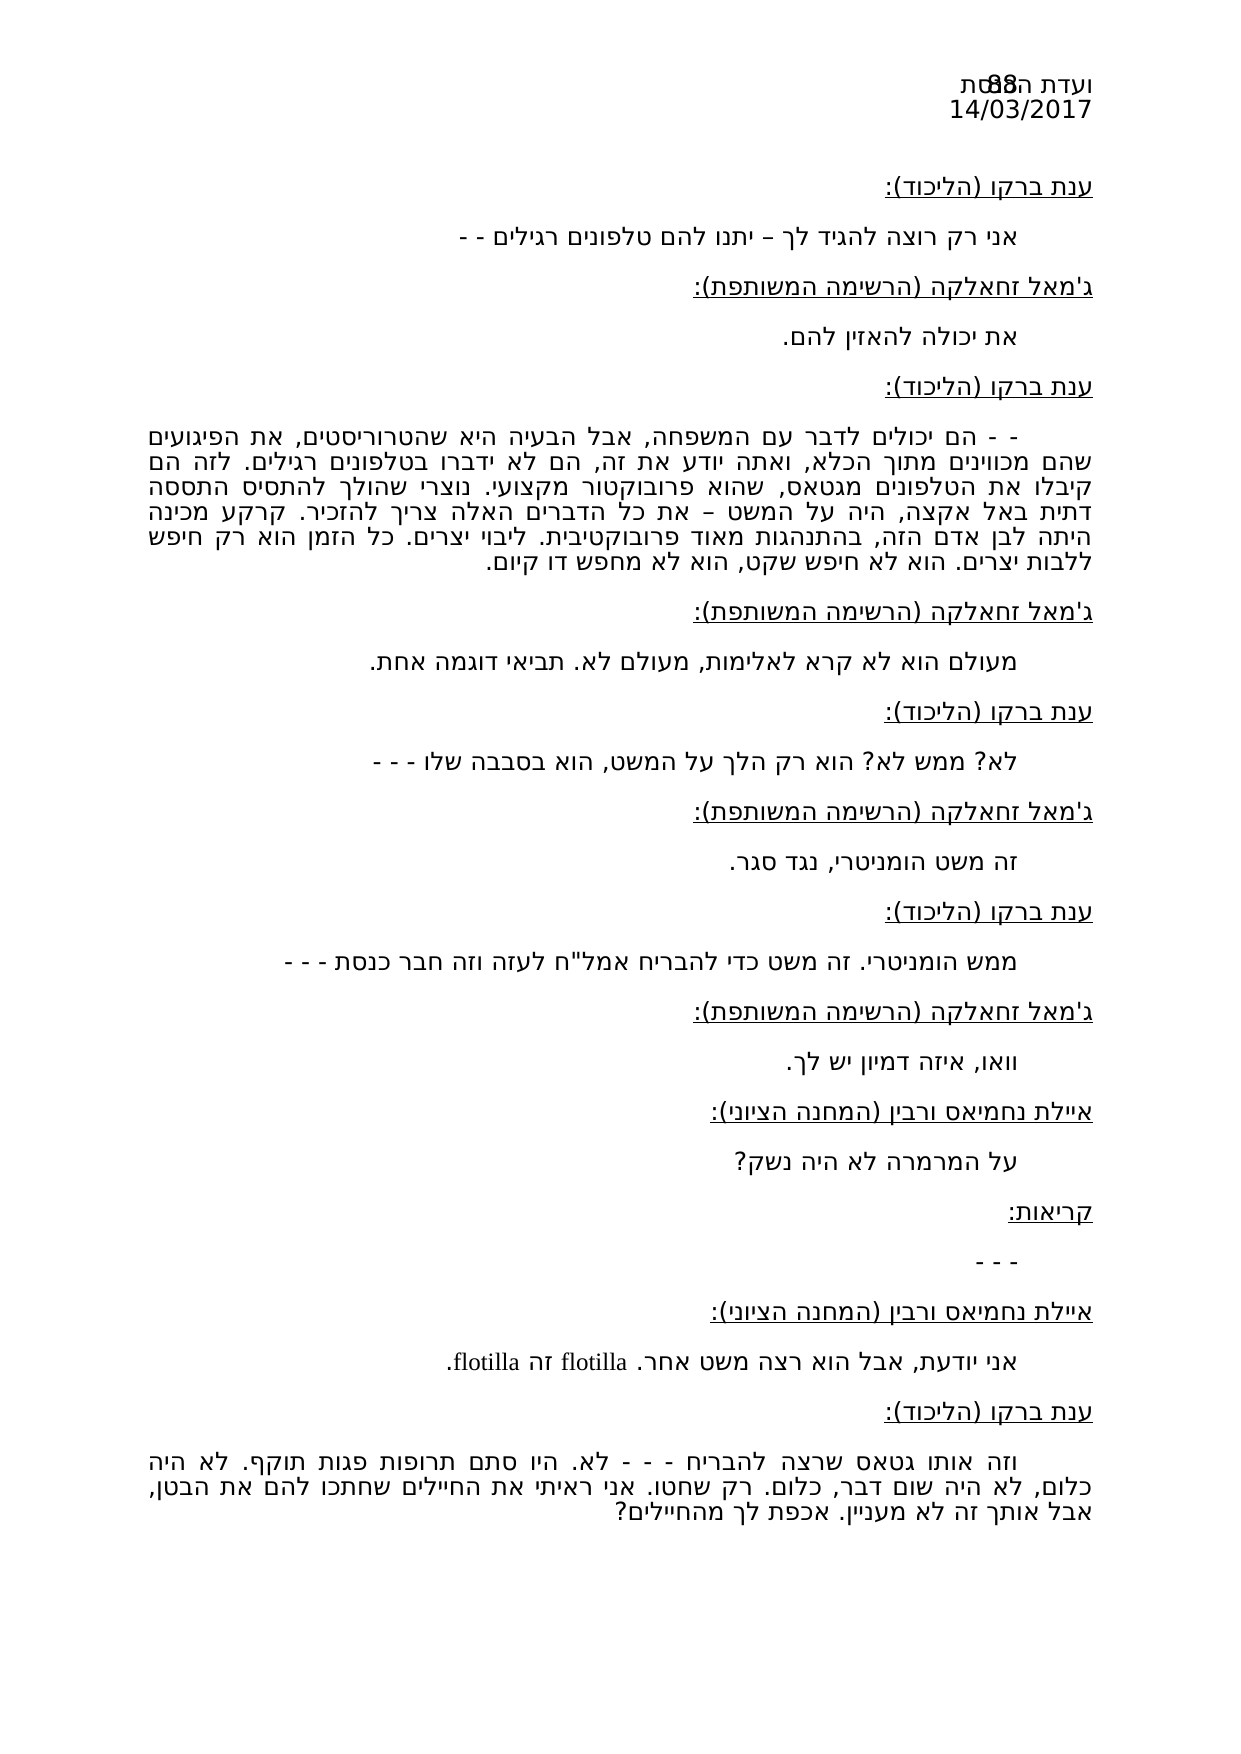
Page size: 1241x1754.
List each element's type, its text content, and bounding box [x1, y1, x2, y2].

text איילת נחמיאס ורבין (המחנה הציוני): [147, 1300, 1093, 1325]
text ג'מאל זחאלקה (הרשימה המשותפת): [147, 1000, 1093, 1025]
text מעולם הוא לא קרא לאלימות, מעולם לא. תביאי דוגמה אחת. [147, 650, 1093, 675]
text וואו, איזה דמיון יש לך. [147, 1050, 1093, 1075]
text ענת ברקו (הליכוד): [147, 700, 1093, 725]
text על המרמרה לא היה נשק? [147, 1150, 1093, 1175]
text ממש הומניטרי. זה משט כדי להבריח אמל"ח לעזה וזה חבר כנסת - - - [147, 950, 1093, 975]
text ענת ברקו (הליכוד): [147, 900, 1093, 925]
text ג'מאל זחאלקה (הרשימה המשותפת): [147, 800, 1093, 825]
text אני רק רוצה להגיד לך – יתנו להם טלפונים רגילים - - [147, 225, 1093, 250]
text - - - [147, 1250, 1093, 1275]
text ענת ברקו (הליכוד): [147, 1400, 1093, 1425]
text את יכולה להאזין להם. [147, 325, 1093, 350]
text ענת ברקו (הליכוד): [147, 175, 1093, 200]
text לא? ממש לא? הוא רק הלך על המשט, הוא בסבבה שלו - - - [147, 750, 1093, 775]
text קריאות: [147, 1200, 1093, 1225]
text איילת נחמיאס ורבין (המחנה הציוני): [147, 1100, 1093, 1125]
text ג'מאל זחאלקה (הרשימה המשותפת): [147, 600, 1093, 625]
text - - הם יכולים לדבר עם המשפחה, אבל הבעיה היא שהטרוריסטים, את הפיגועים שהם מכווינים מתוך הכלא, ואתה יודע את זה, הם לא ידברו בטלפונים רגילים. לזה הם קיבלו את הטלפונים מגטאס, שהוא פרובוקטור מקצועי. נוצרי שהולך להתסיס התססה דתית באל אקצה, היה על המשט – את כל הדברים האלה צריך להזכיר. קרקע מכינה היתה לבן אדם הזה, בהתנהגות מאוד פרובוקטיבית. ליבוי יצרים. כל הזמן הוא רק חיפש ללבות יצרים. הוא לא חיפש שקט, הוא לא מחפש דו קיום. [147, 425, 1093, 575]
text וזה אותו גטאס שרצה להבריח - - - לא. היו סתם תרופות פגות תוקף. לא היה כלום, לא היה שום דבר, כלום. רק שחטו. אני ראיתי את החיילים שחתכו להם את הבטן, אבל אותך זה לא מעניין. אכפת לך מהחיילים? [147, 1450, 1093, 1525]
text ענת ברקו (הליכוד): [147, 375, 1093, 400]
text זה משט הומניטרי, נגד סגר. [147, 850, 1093, 875]
text ג'מאל זחאלקה (הרשימה המשותפת): [147, 275, 1093, 300]
text אני יודעת, אבל הוא רצה משט אחר. flotilla זה flotilla. [147, 1350, 1093, 1375]
